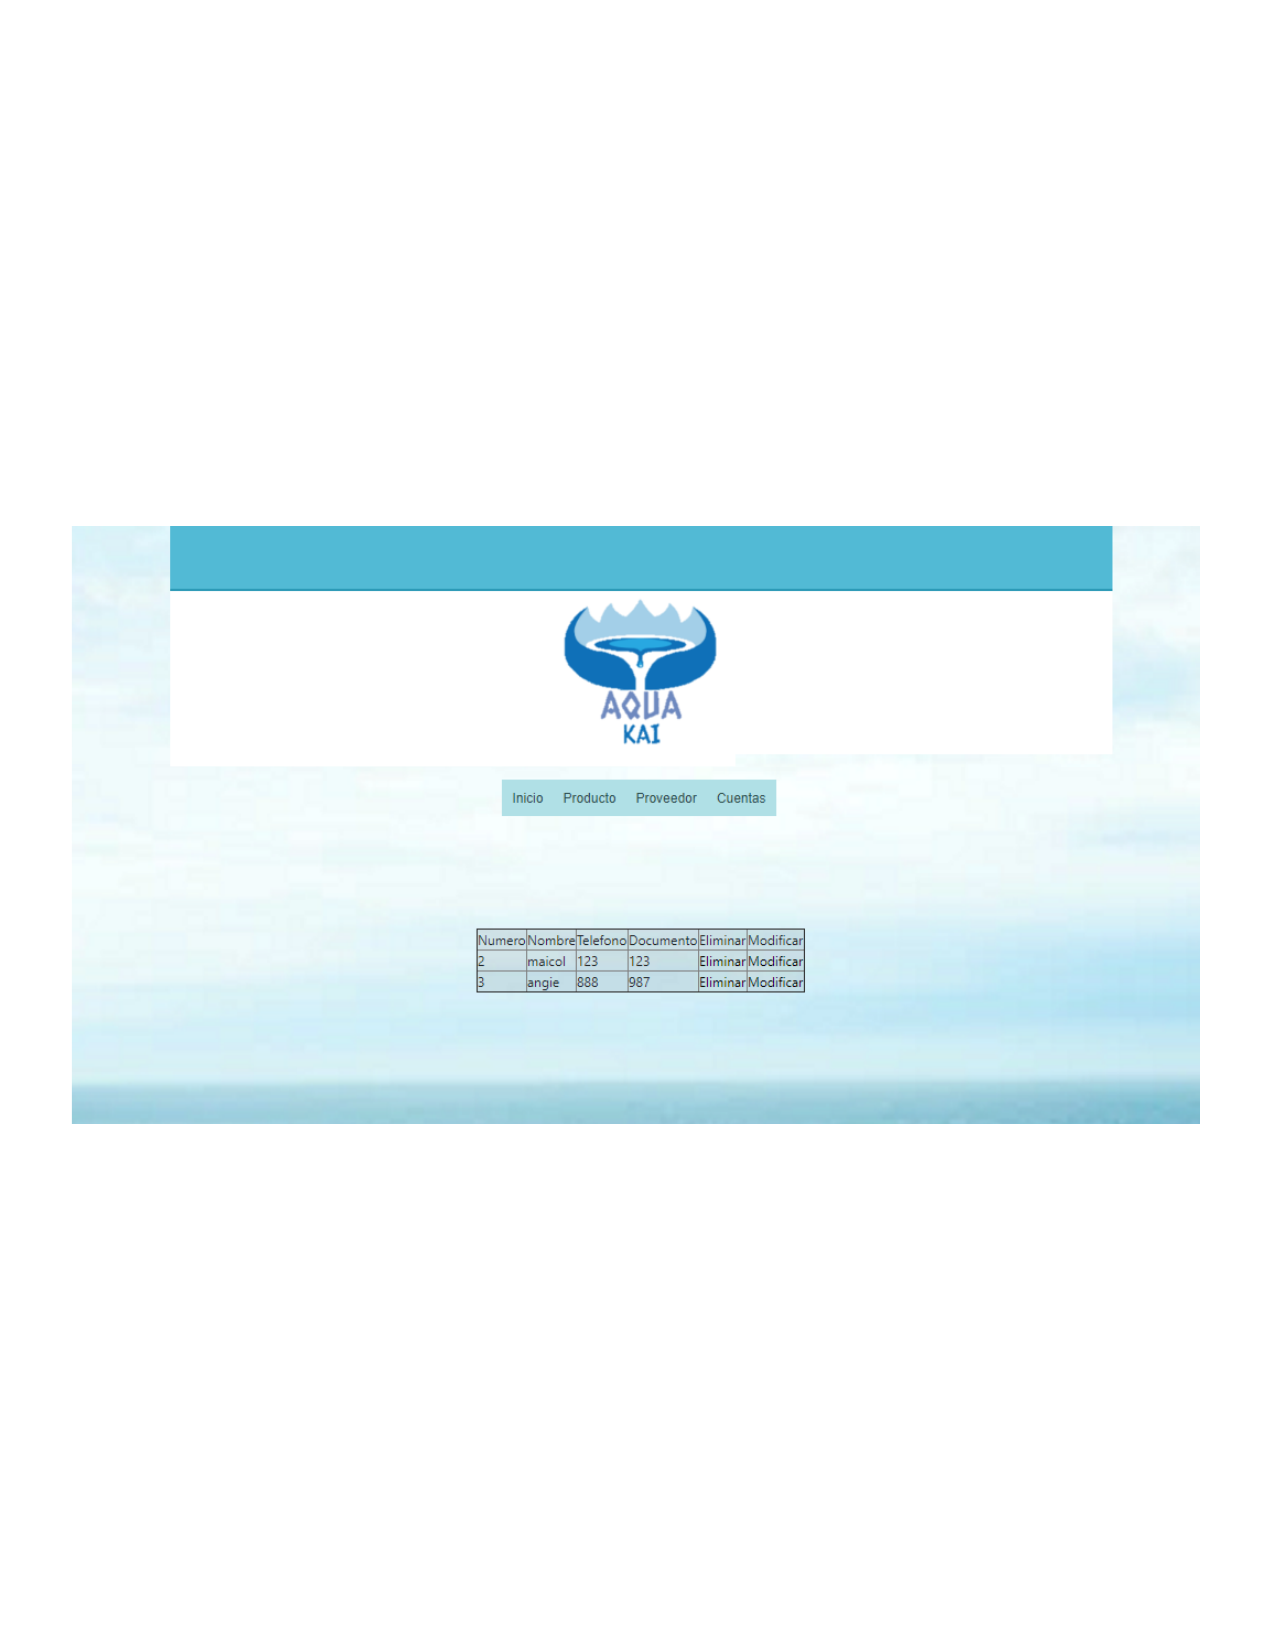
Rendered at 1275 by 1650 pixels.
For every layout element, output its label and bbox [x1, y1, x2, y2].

picture [71, 526, 1199, 1124]
